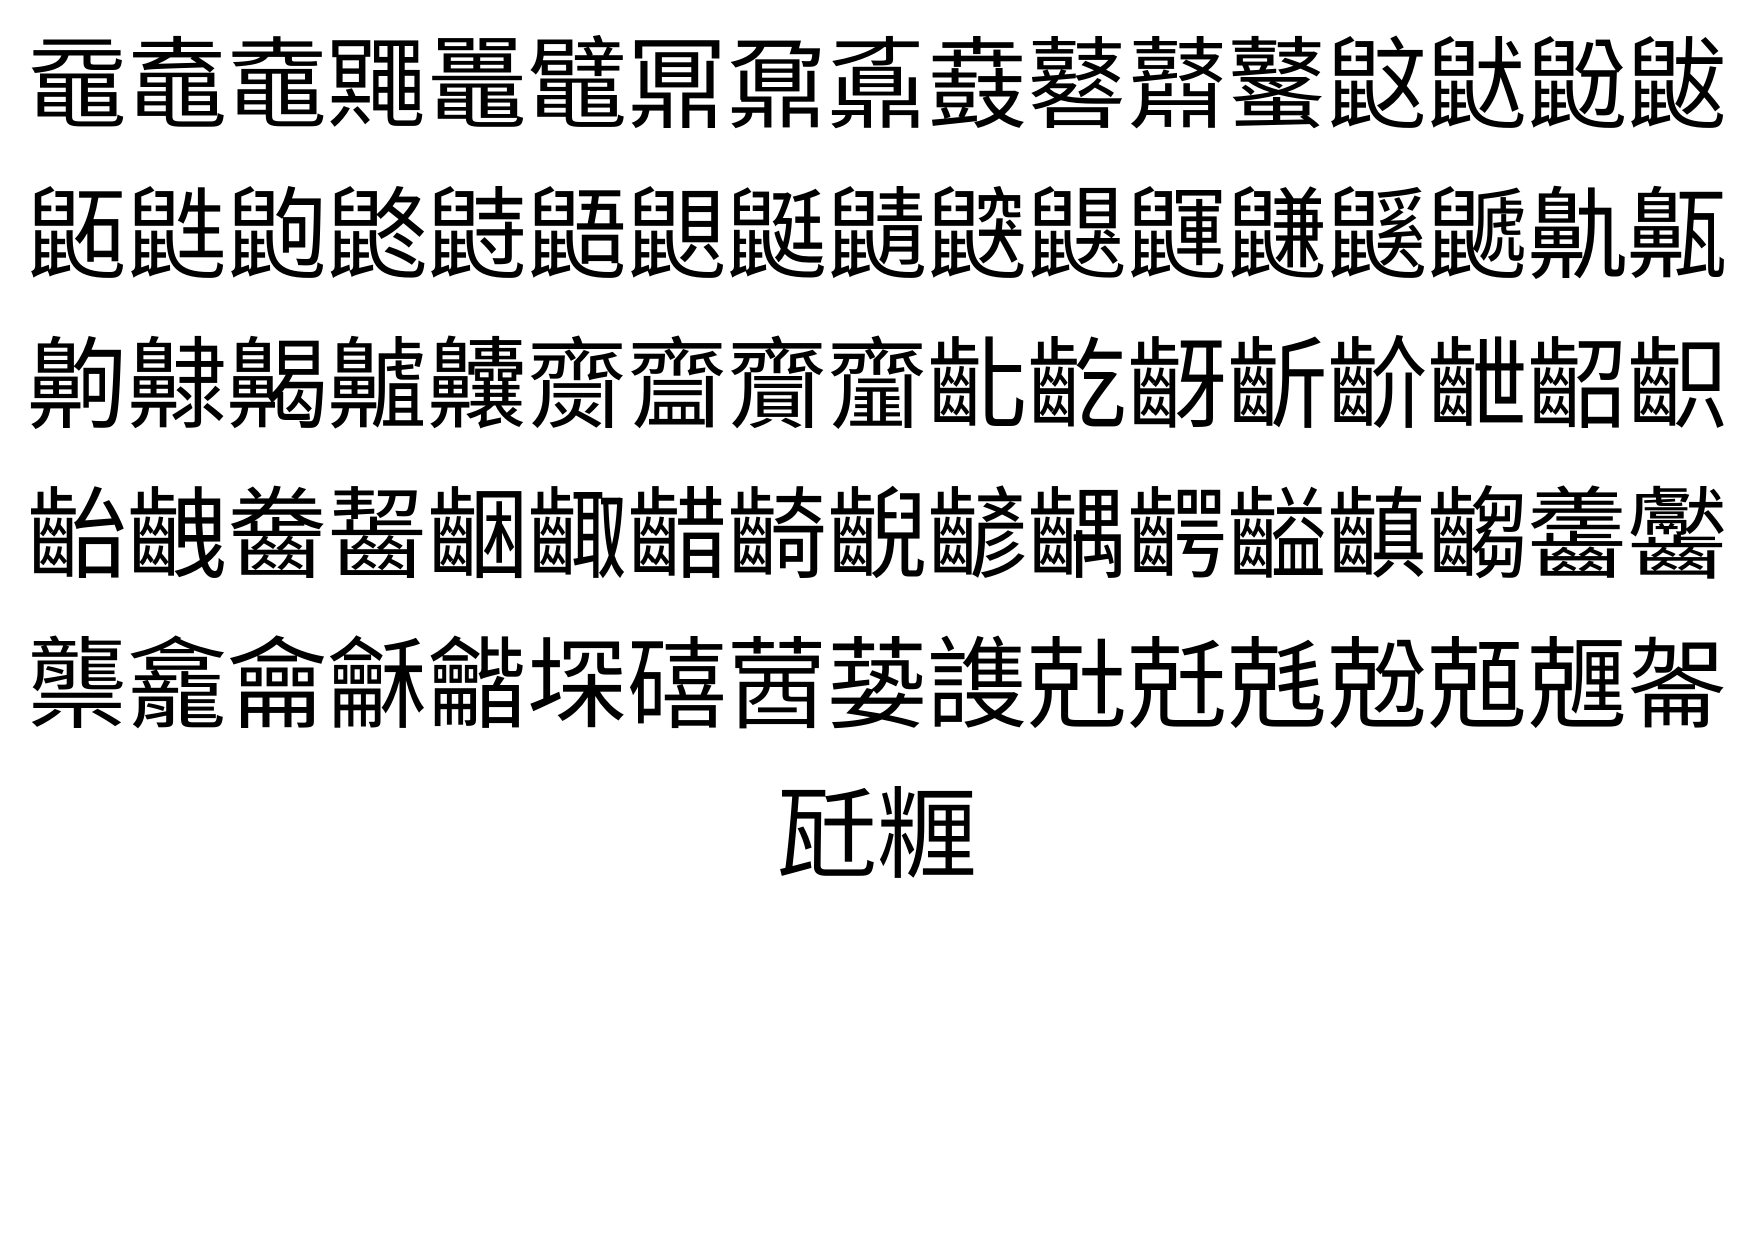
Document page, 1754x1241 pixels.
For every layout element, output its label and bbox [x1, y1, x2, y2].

text [0, 1, 1754, 901]
